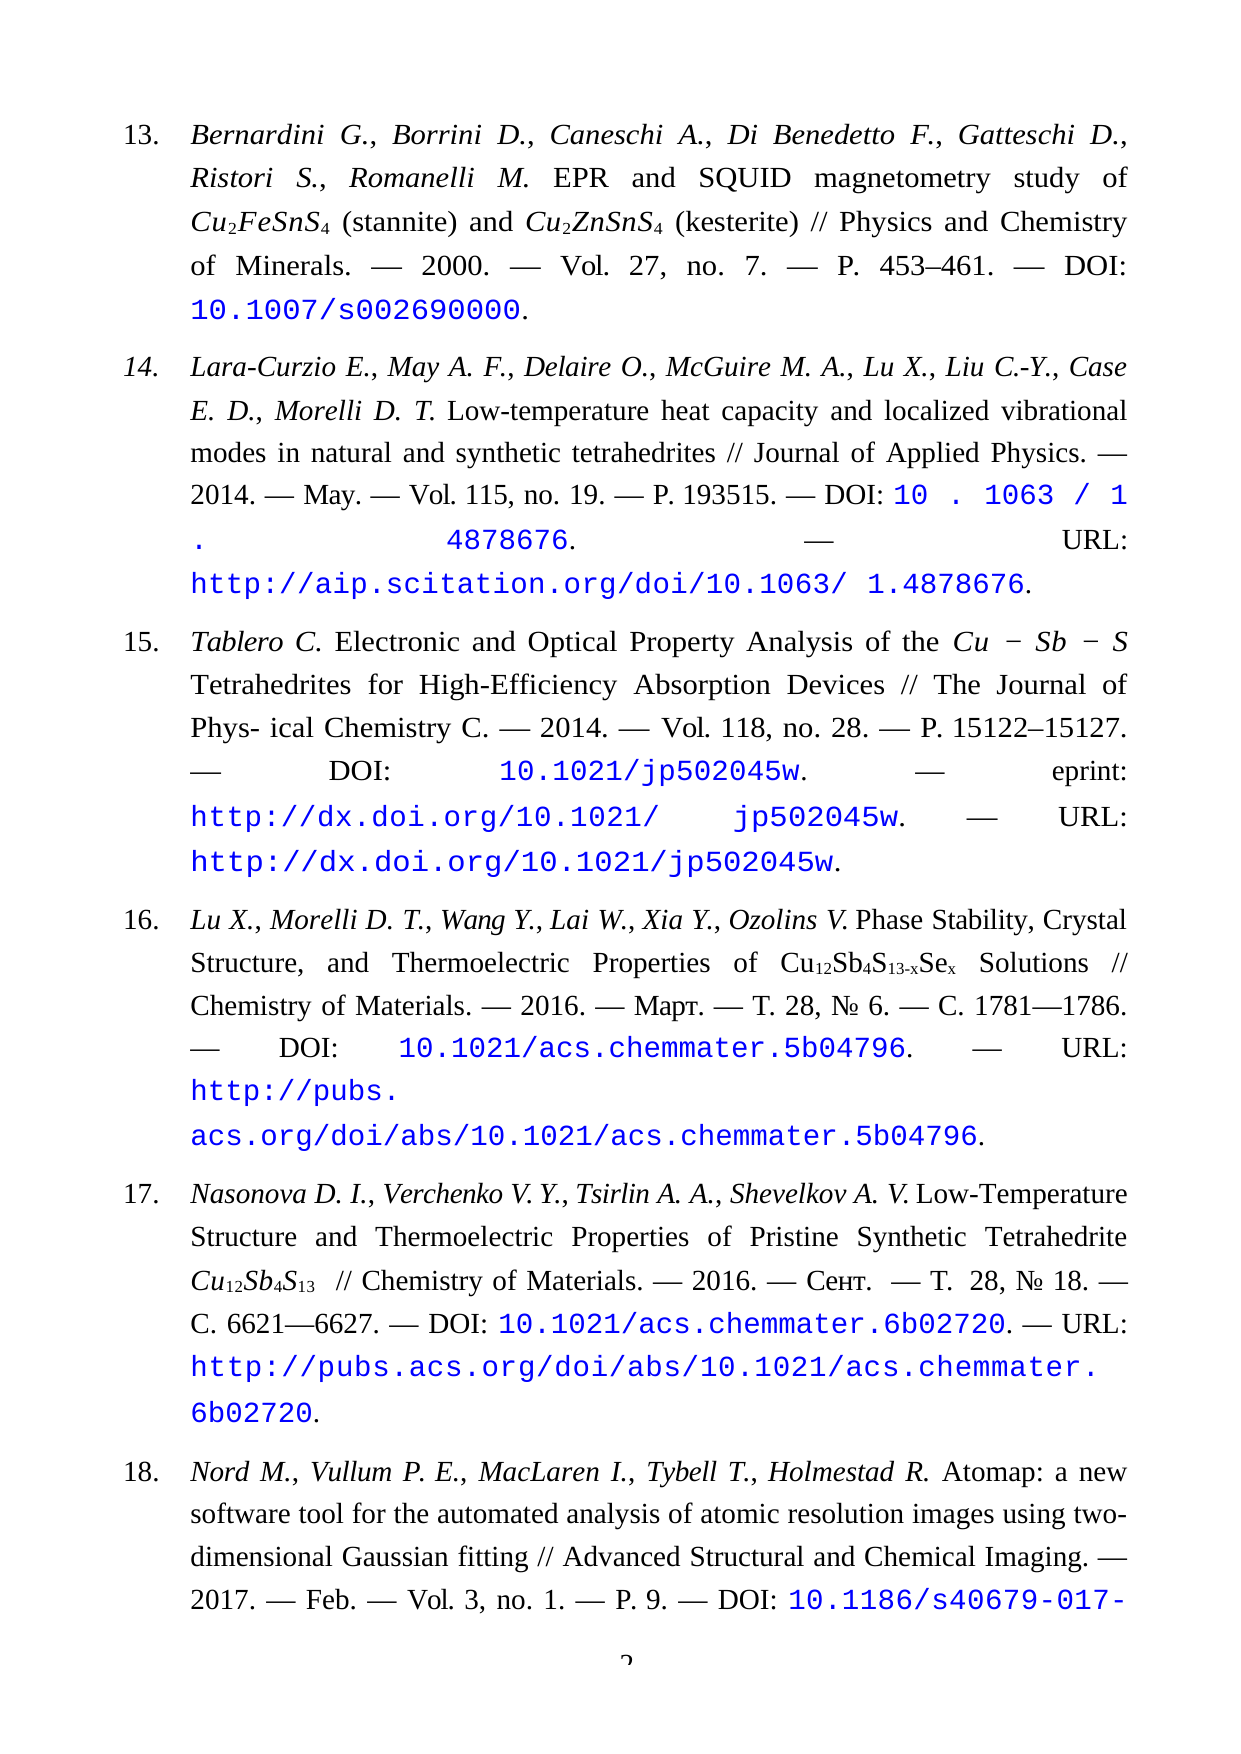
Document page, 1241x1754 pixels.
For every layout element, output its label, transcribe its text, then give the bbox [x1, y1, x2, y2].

text E. D., Morelli D. T. Low-temperature heat capacity and localized vibrational modes in natural and synthetic tetrahedrites // Journal of Applied Physics. — 2014. — May. — Vol. 115, no. 19. — P. 193515. — DOI: 10 . 1063 / 1 . 4878676. — URL: http://aip.scitation.org/doi/10.1063/ 1.4878676. [190, 393, 1128, 603]
list Lu X., Morelli D. T., Wang Y., Lai W., Xia Y., Ozolins V. Phase Stability, Crystal Structure, and Thermoelectric Properties of Cu12Sb4S13-xSex Solutions // Chemistry of Materials. — 2016. — Март. — Т. 28, № 6. — С. 1781—1786. — DOI: 10.1021/acs.chemmater.5b04796. — URL: http://pubs. acs.org/doi/abs/10.1021/acs.chemmater.5b04796. [123, 902, 1128, 1154]
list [123, 1454, 1128, 1618]
list Tablero C. Electronic and Optical Property Analysis of the Cu − Sb − S Tetrahedrites for High-Efficiency Absorption Devices // The Journal of Phys- ical Chemistry C. — 2014. — Vol. 118, no. 28. — P. 15122–15127. — DOI: 10.1021/jp502045w. — eprint: http://dx.doi.org/10.1021/ jp502045w. — URL: http://dx.doi.org/10.1021/jp502045w. [123, 624, 1128, 880]
list Nasonova D. I., Verchenko V. Y., Tsirlin A. A., Shevelkov A. V. Low-Temperature Structure and Thermoelectric Properties of Pristine Synthetic Tetrahedrite Cu12Sb4S13 // Chemistry of Materials. — 2016. — Сент. — Т. 28, № 18. — С. 6621—6627. — DOI: 10.1021/acs.chemmater.6b02720. — URL: http://pubs.acs.org/doi/abs/10.1021/acs.chemmater. 6b02720. [123, 1176, 1128, 1432]
list Bernardini G., Borrini D., Caneschi A., Di Benedetto F., Gatteschi D., Ristori S., Romanelli M. EPR and SQUID magnetometry study of Cu2FeSnS4 (stannite) and Cu2ZnSnS4 (kesterite) // Physics and Chemistry of Minerals. — 2000. — Vol. 27, no. 7. — P. 453–461. — DOI: 10.1007/s002690000. [123, 117, 1128, 328]
list Lara-Curzio E., May A. F., Delaire O., McGuire M. A., Lu X., Liu C.-Y., Case [123, 349, 1140, 382]
